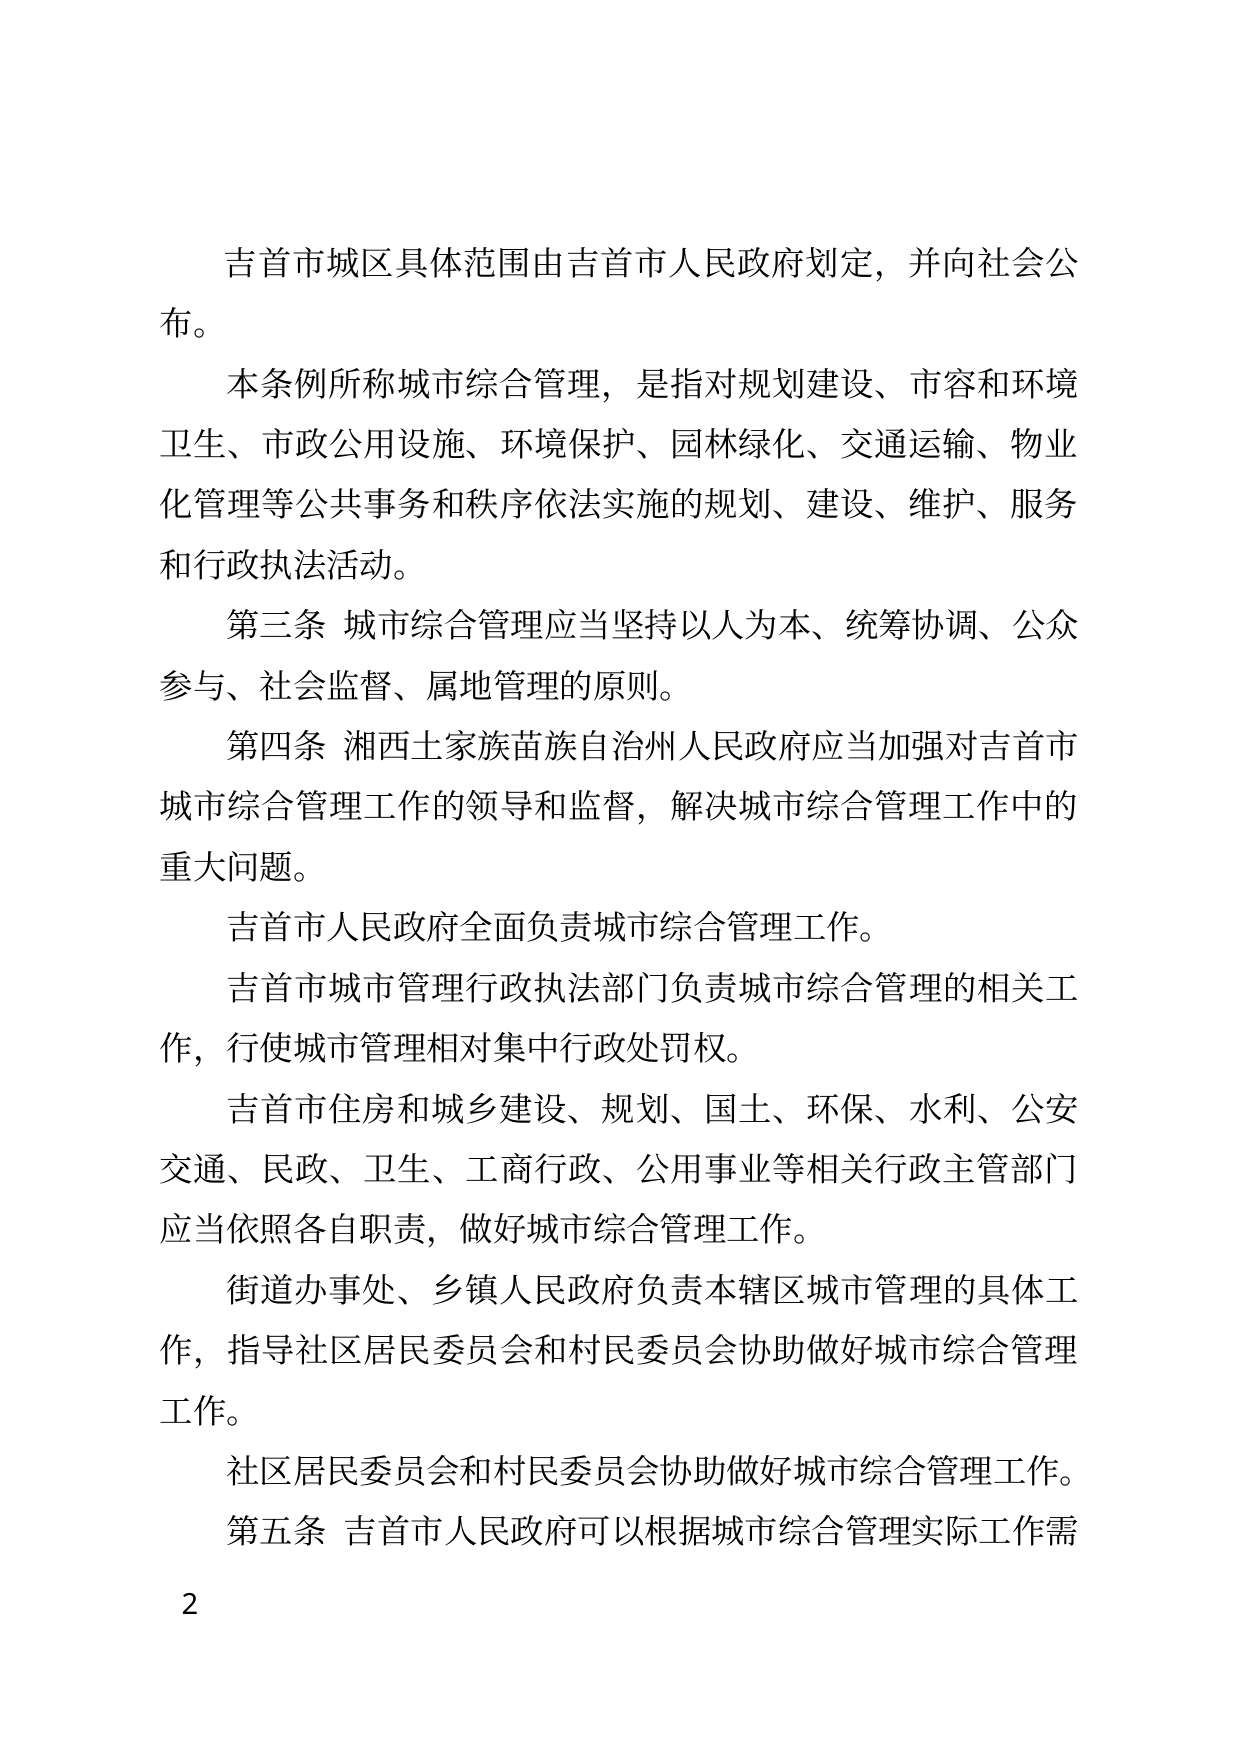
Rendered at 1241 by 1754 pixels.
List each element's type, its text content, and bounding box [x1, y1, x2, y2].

text 社区居民委员会和村民委员会协助做好城市综合管理工作。 [159, 1433, 1081, 1493]
text 本条例所称城市综合管理，是指对规划建设、市容和环境卫生、市政公用设施、环境保护、园林绿化、交通运输、物业化管理等公共事务和秩序依法实施的规划、建设、维护、服务和行政执法活动。 [159, 345, 1081, 587]
text 第三条 城市综合管理应当坚持以人为本、统筹协调、公众参与、社会监督、属地管理的原则。 [159, 587, 1081, 708]
text 吉首市城区具体范围由吉首市人民政府划定，并向社会公布。 [159, 224, 1081, 345]
text 吉首市住房和城乡建设、规划、国土、环保、水利、公安、交通、民政、卫生、工商行政、公用事业等相关行政主管部门应当依照各自职责，做好城市综合管理工作。 [159, 1070, 1081, 1251]
text 吉首市城市管理行政执法部门负责城市综合管理的相关工作，行使城市管理相对集中行政处罚权。 [159, 949, 1081, 1070]
text 吉首市人民政府全面负责城市综合管理工作。 [159, 889, 1081, 949]
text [159, 1493, 1081, 1553]
text 第四条 湘西土家族苗族自治州人民政府应当加强对吉首市城市综合管理工作的领导和监督，解决城市综合管理工作中的重大问题。 [159, 708, 1081, 889]
text 街道办事处、乡镇人民政府负责本辖区城市管理的具体工作，指导社区居民委员会和村民委员会协助做好城市综合管理工作。 [159, 1251, 1081, 1433]
